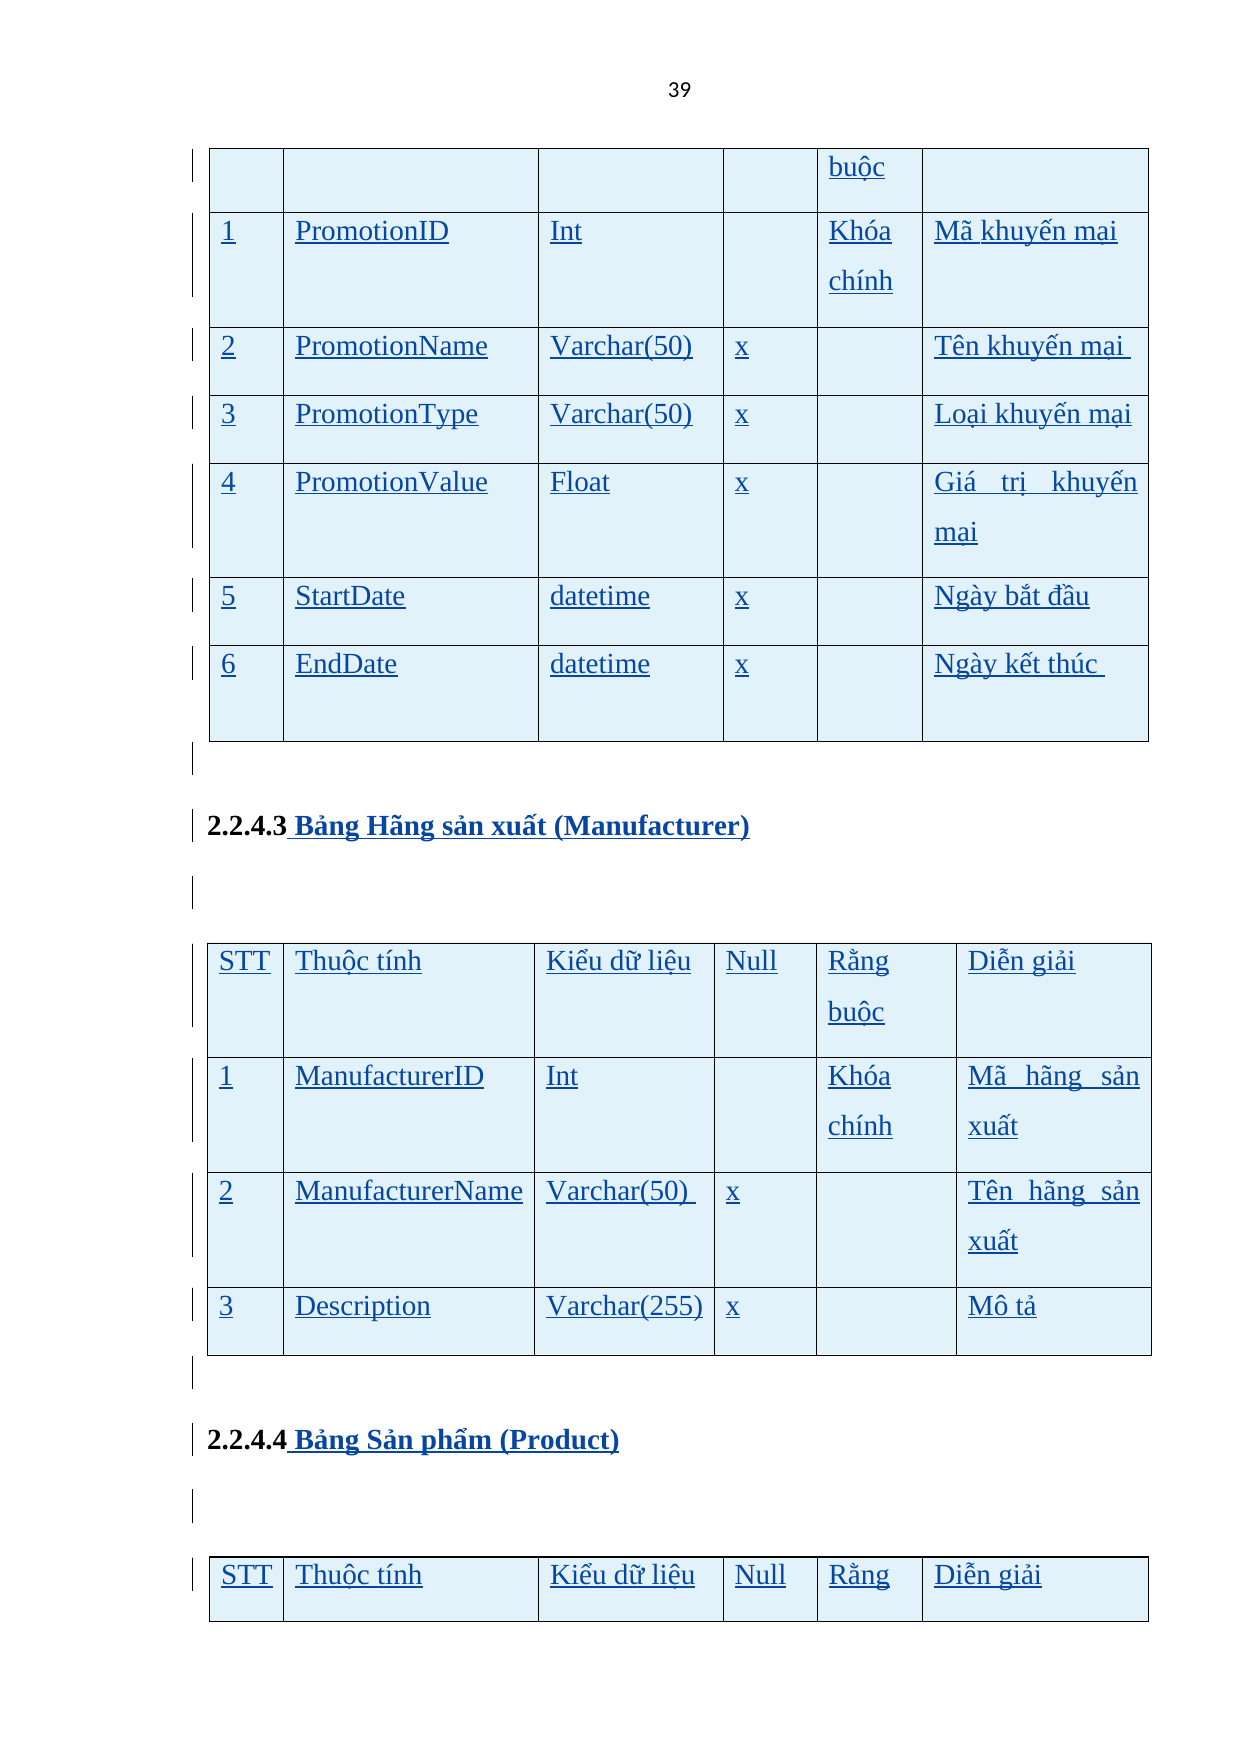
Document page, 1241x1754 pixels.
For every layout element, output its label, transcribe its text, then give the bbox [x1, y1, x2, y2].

text 2.2.4.4 [207, 1422, 1152, 1456]
text 2.2.4.3 [207, 808, 1152, 842]
